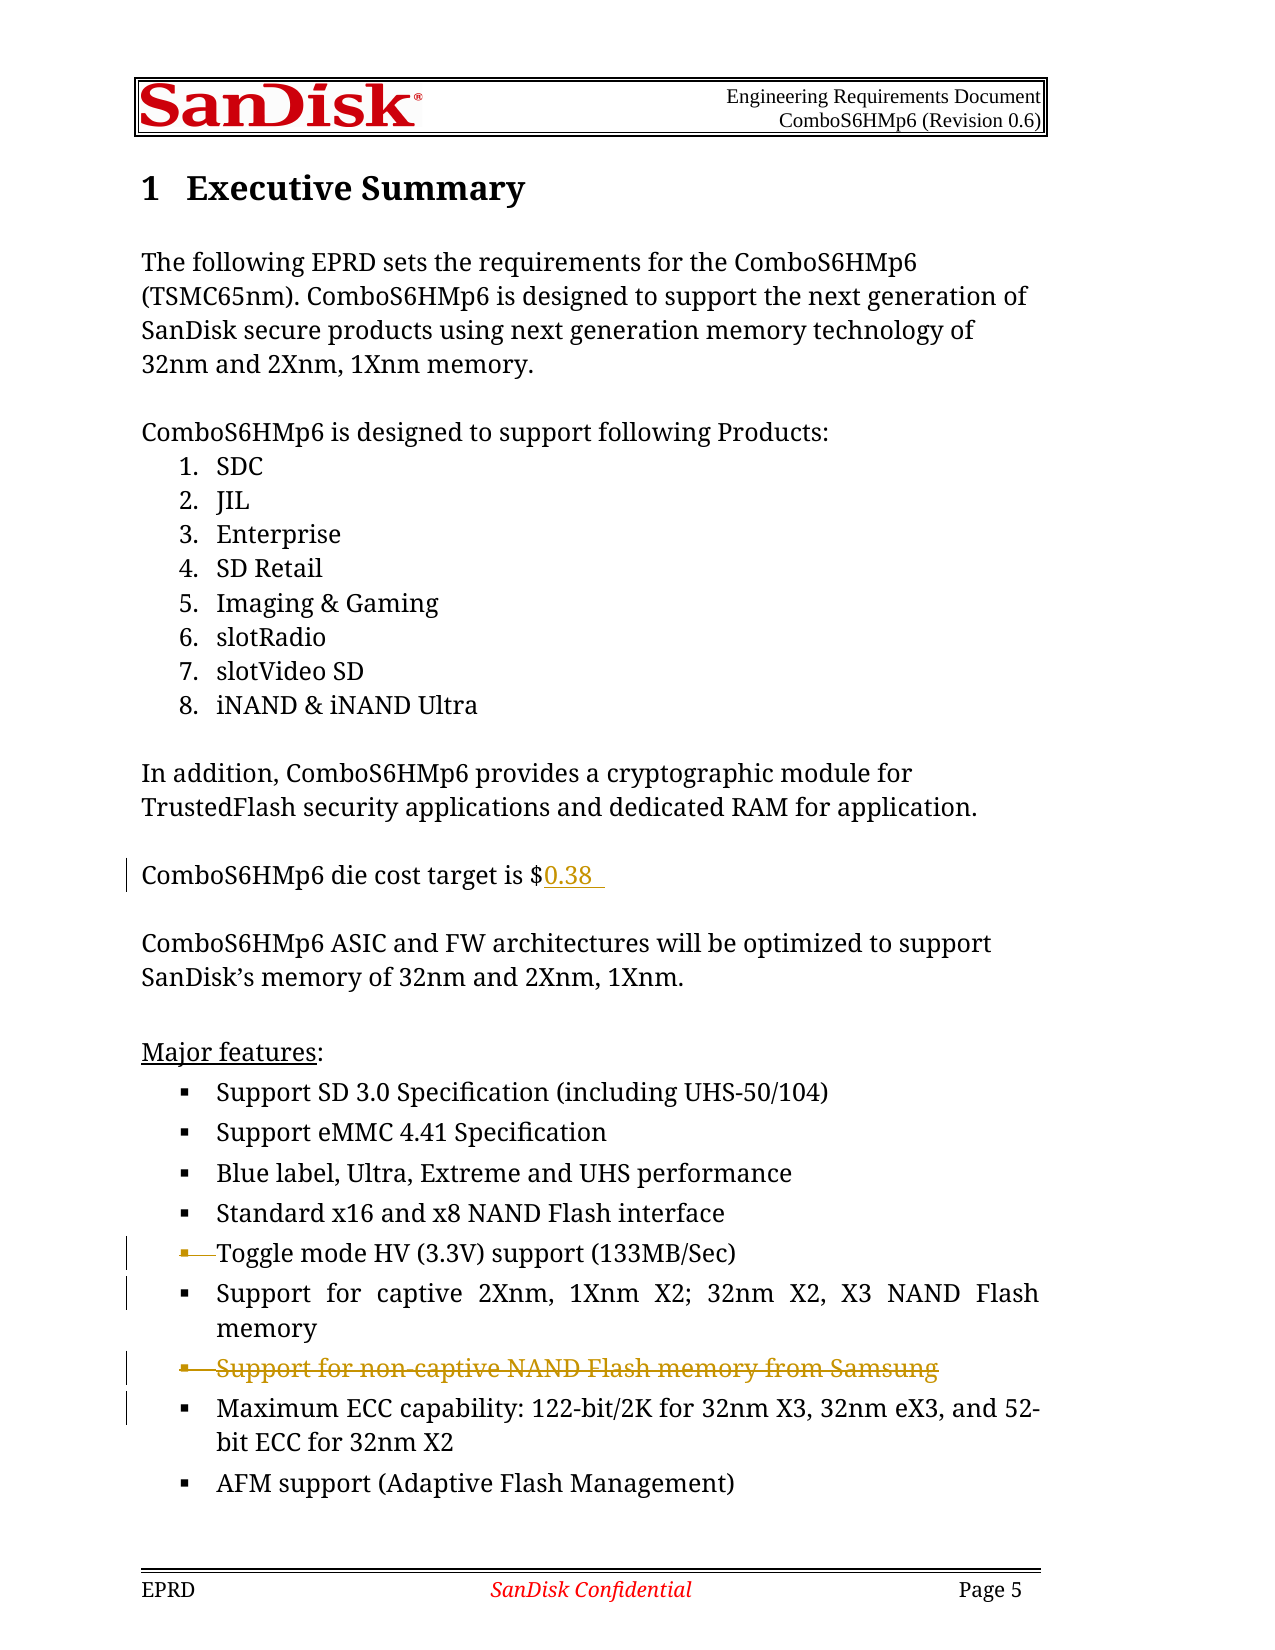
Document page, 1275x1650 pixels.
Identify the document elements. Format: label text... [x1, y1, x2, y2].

list SDC [178, 449, 1041, 483]
list Toggle mode HV (3.3V) support (133MB/Sec) [178, 1236, 1041, 1270]
list AFM support (Adaptive Flash Management) [178, 1465, 1041, 1499]
text ComboS6HMp6 die cost target is $ [141, 858, 1041, 892]
list Maximum ECC capability: 122-bit/2K for 32nm X3, 32nm eX3, and 52-bit ECC for 32nm X2 [178, 1391, 1041, 1459]
text The following EPRD sets the requirements for the ComboS6HMp6 (TSMC65nm). ComboS6HMp6 is designed to support the next generation of SanDisk secure products using next generation memory technology of 32nm and 2Xnm, 1Xnm memory. [141, 244, 1041, 381]
list Support for captive 2Xnm, 1Xnm X2; 32nm X2, X3 NAND Flash memory [178, 1276, 1041, 1344]
list Support SD 3.0 Specification (including UHS-50/104) [178, 1074, 1041, 1109]
text ComboS6HMp6 is designed to support following Products: [141, 415, 1041, 449]
list JIL [178, 483, 1041, 517]
text Major features: [141, 1034, 1041, 1068]
text In addition, ComboS6HMp6 provides a cryptographic module for TrustedFlash security applications and dedicated RAM for application. [141, 756, 1041, 824]
list Support eMMC 4.41 Specification [178, 1115, 1041, 1149]
picture [141, 83, 423, 127]
list slotRadio [178, 619, 1041, 653]
list Standard x16 and x8 NAND Flash interface [178, 1196, 1041, 1229]
list Enterprise [178, 517, 1041, 551]
subtitle Executive Summary [141, 165, 1041, 211]
list Blue label, Ultra, Extreme and UHS performance [178, 1155, 1041, 1189]
list iNAND & iNAND Ultra [178, 687, 1041, 721]
text ComboS6HMp6 ASIC and FW architectures will be optimized to support SanDisk’s memory of 32nm and 2Xnm, 1Xnm. [141, 926, 1041, 994]
list slotVideo SD [178, 653, 1041, 687]
list SD Retail [178, 551, 1041, 585]
list Imaging & Gaming [178, 585, 1041, 619]
